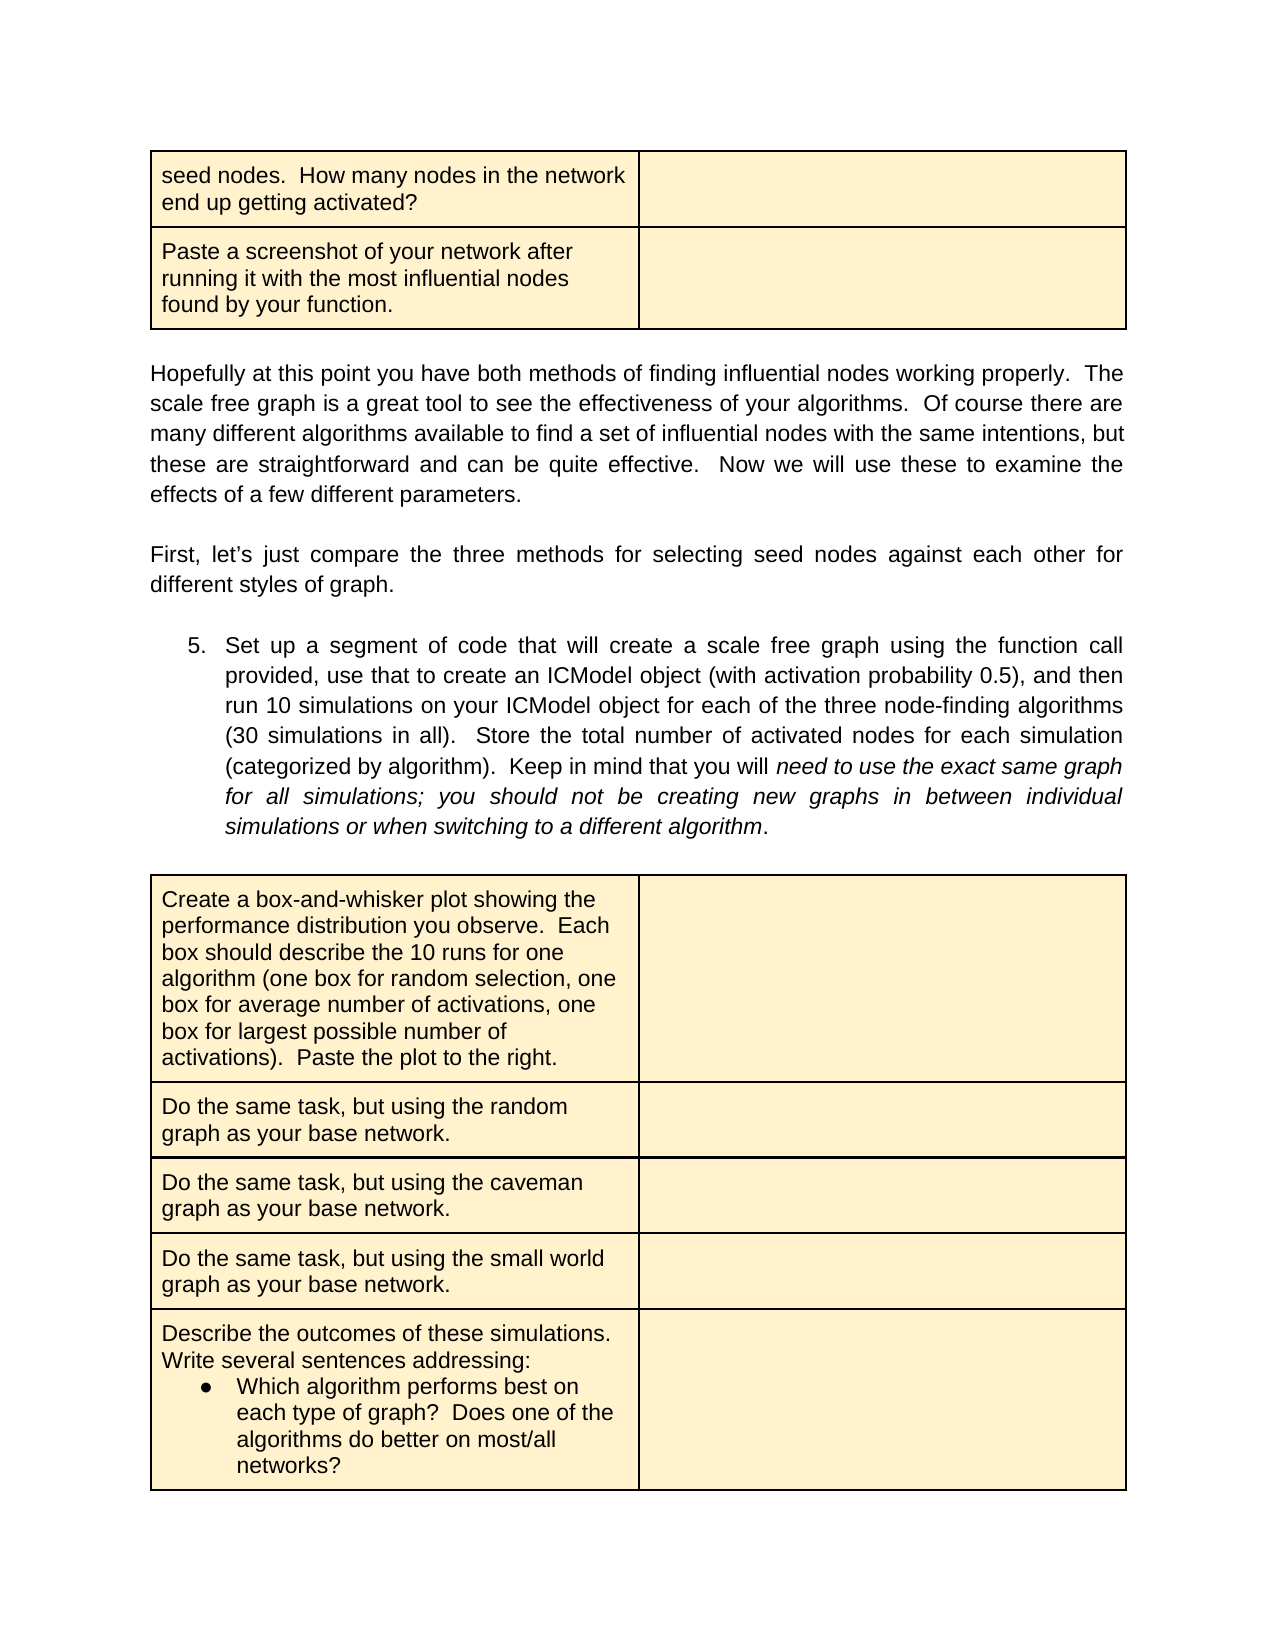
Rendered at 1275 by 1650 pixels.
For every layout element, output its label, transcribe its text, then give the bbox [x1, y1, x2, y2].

table_cell [640, 228, 1125, 328]
text First, let’s just compare the three methods for selecting seed nodes against each other for different styles of graph. [150, 541, 1125, 598]
list Set up a segment of code that will create a scale free graph using the function call provided, use that to create an ICModel object (with activation probability 0.5), and then run 10 simulations on your ICModel object for each of the three node-finding algorithms (30 simulations in all). Store the total number of activated nodes for each simulation (categorized by algorithm). Keep in mind that you will need to use the exact same graph for all simulations; you should not be creating new graphs in between individual simulations or when switching to a different algorithm. [187, 632, 1125, 839]
table_cell [640, 1310, 1125, 1489]
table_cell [152, 152, 638, 226]
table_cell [152, 1310, 638, 1489]
table_cell Do the same task, but using the random graph as your base network. [152, 1083, 638, 1156]
table_header Create a box-and-whisker plot showing the performance distribution you observe. Each box should describe the 10 runs for one algorithm (one box for random selection, one box for average number of activations, one box for largest possible number of activations). Paste the plot to the right. [152, 876, 638, 1081]
table_cell [640, 152, 1125, 226]
table_cell [640, 1083, 1125, 1156]
table_cell Do the same task, but using the caveman graph as your base network. [152, 1159, 638, 1232]
text Hopefully at this point you have both methods of finding influential nodes working properly. The scale free graph is a great tool to see the effectiveness of your algorithms. Of course there are many different algorithms available to find a set of influential nodes with the same intentions, but these are straightforward and can be quite effective. Now we will use these to examine the effects of a few different parameters. [150, 360, 1125, 507]
table_cell Do the same task, but using the small world graph as your base network. [152, 1234, 638, 1308]
table_cell [640, 1234, 1125, 1308]
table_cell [152, 228, 638, 328]
table_cell [640, 1159, 1125, 1232]
table_header [640, 876, 1125, 1081]
